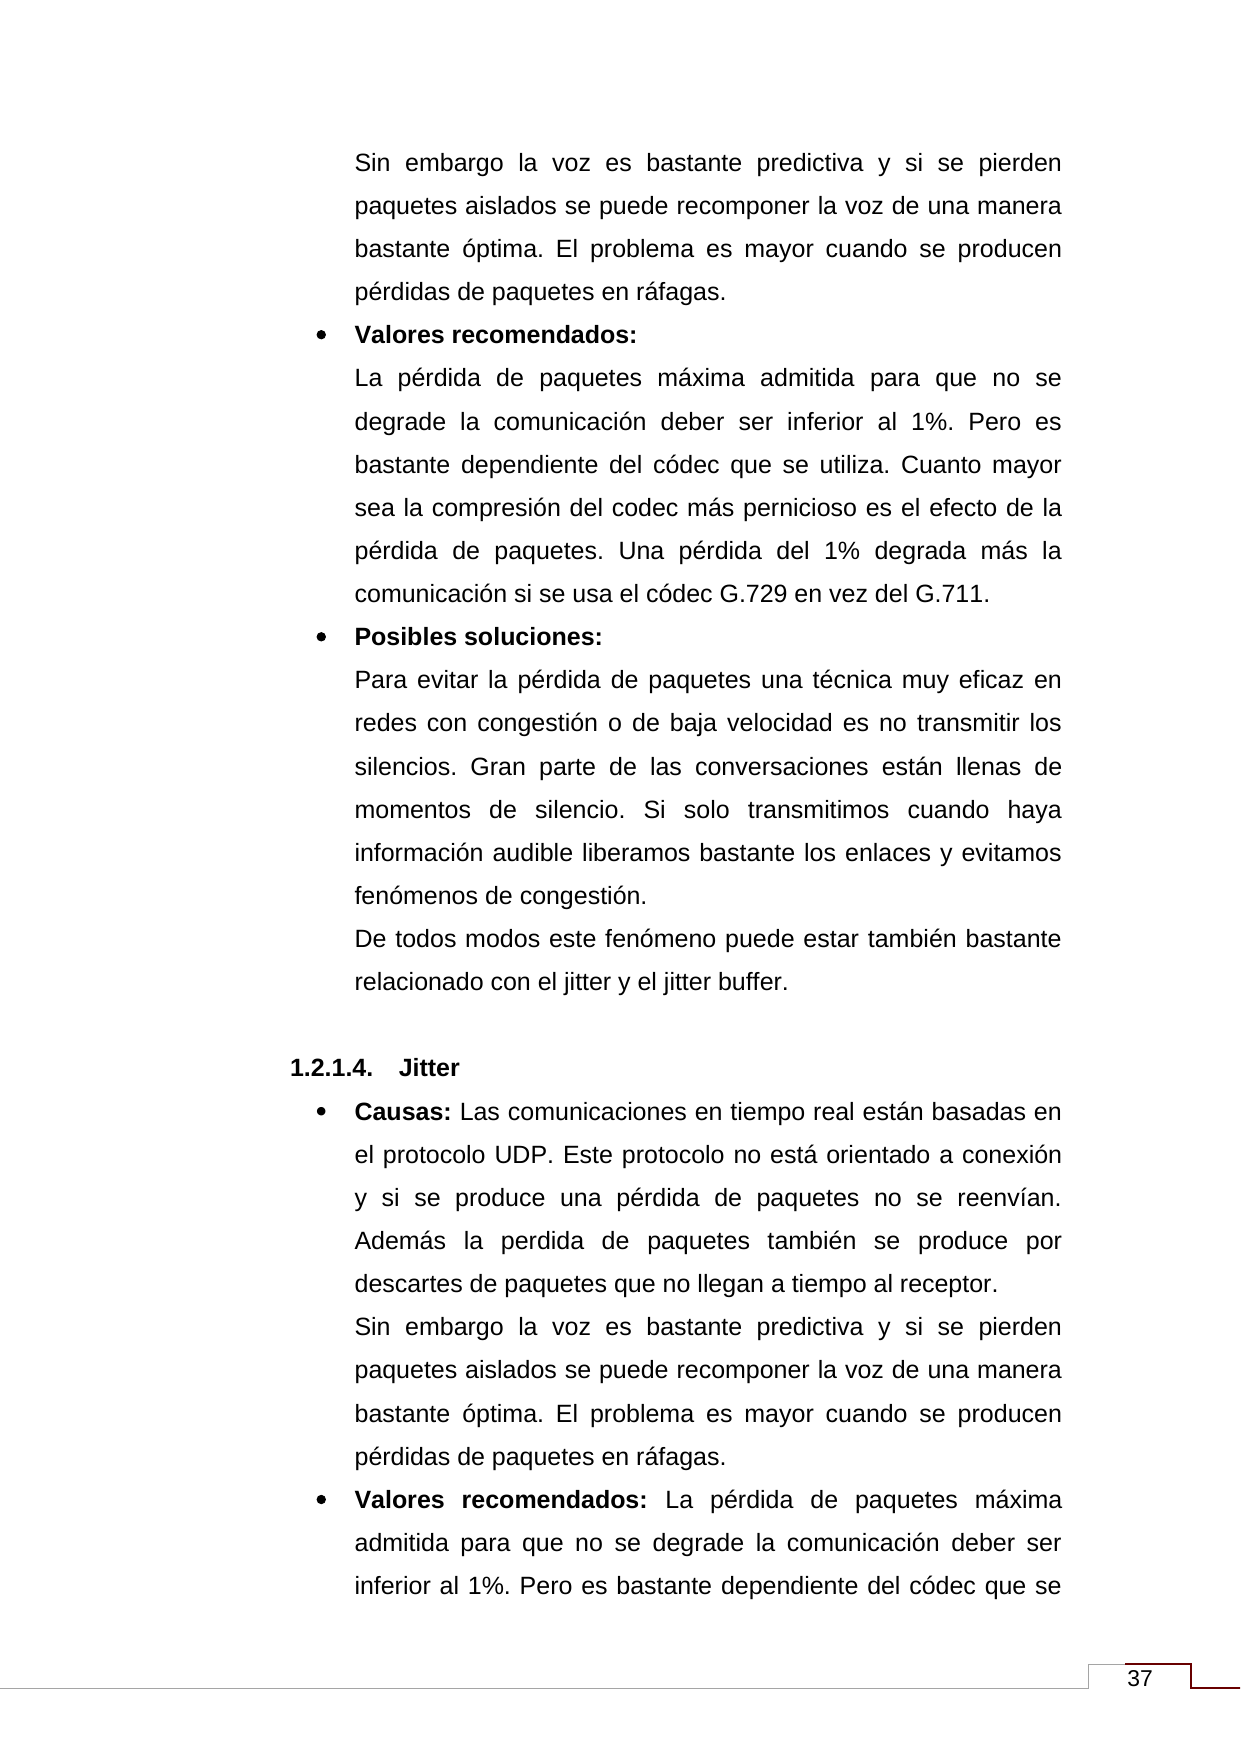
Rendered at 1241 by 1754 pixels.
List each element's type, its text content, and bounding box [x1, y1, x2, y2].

list La pérdida de paquetes máxima admitida para que no se degrade la comunicación deber ser inferior al 1%. Pero es bastante dependiente del códec que se utiliza. Cuanto mayor sea la compresión del codec más pernicioso es el efecto de la pérdida de paquetes. Una pérdida del 1% degrada más la comunicación si se usa el códec G.729 en vez del G.711. [354, 363, 1063, 608]
list Valores recomendados: [317, 320, 1063, 349]
list Sin embargo la voz es bastante predictiva y si se pierden paquetes aislados se puede recomponer la voz de una manera bastante óptima. El problema es mayor cuando se producen pérdidas de paquetes en ráfagas. [354, 1312, 1063, 1470]
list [317, 1485, 1063, 1600]
list Posibles soluciones: [317, 622, 1063, 651]
list De todos modos este fenómeno puede estar también bastante relacionado con el jitter y el jitter buffer. [354, 924, 1063, 996]
list Para evitar la pérdida de paquetes una técnica muy eficaz en redes con congestión o de baja velocidad es no transmitir los silencios. Gran parte de las conversaciones están llenas de momentos de silencio. Si solo transmitimos cuando haya información audible liberamos bastante los enlaces y evitamos fenómenos de congestión. [354, 665, 1063, 910]
list Jitter [290, 1053, 1063, 1082]
list Sin embargo la voz es bastante predictiva y si se pierden paquetes aislados se puede recomponer la voz de una manera bastante óptima. El problema es mayor cuando se producen pérdidas de paquetes en ráfagas. [354, 148, 1063, 306]
list Causas: Las comunicaciones en tiempo real están basadas en el protocolo UDP. Este protocolo no está orientado a conexión y si se produce una pérdida de paquetes no se reenvían. Además la perdida de paquetes también se produce por descartes de paquetes que no llegan a tiempo al receptor. [317, 1097, 1063, 1298]
